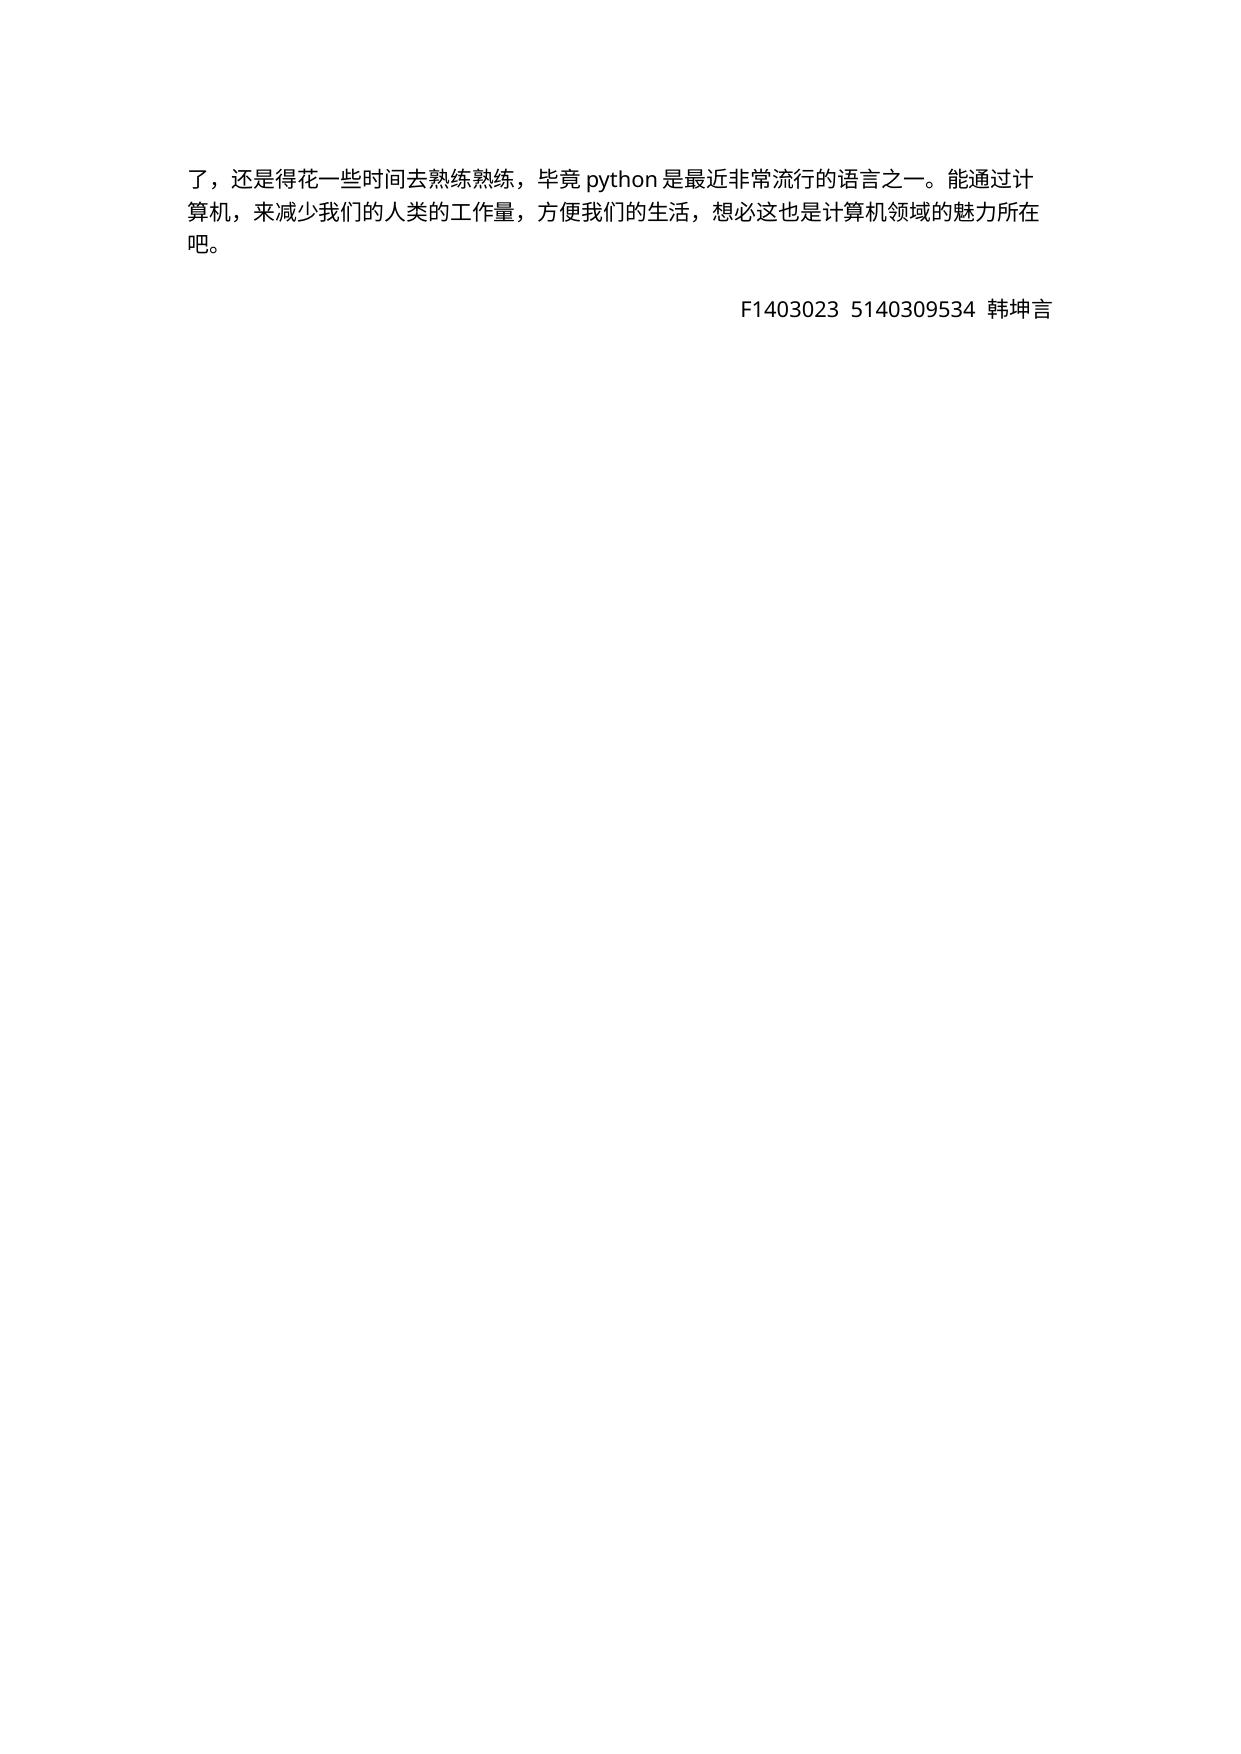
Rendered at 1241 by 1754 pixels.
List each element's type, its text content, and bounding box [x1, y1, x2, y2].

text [187, 162, 1053, 259]
text F1403023 5140309534 韩坤言 [187, 292, 1053, 324]
